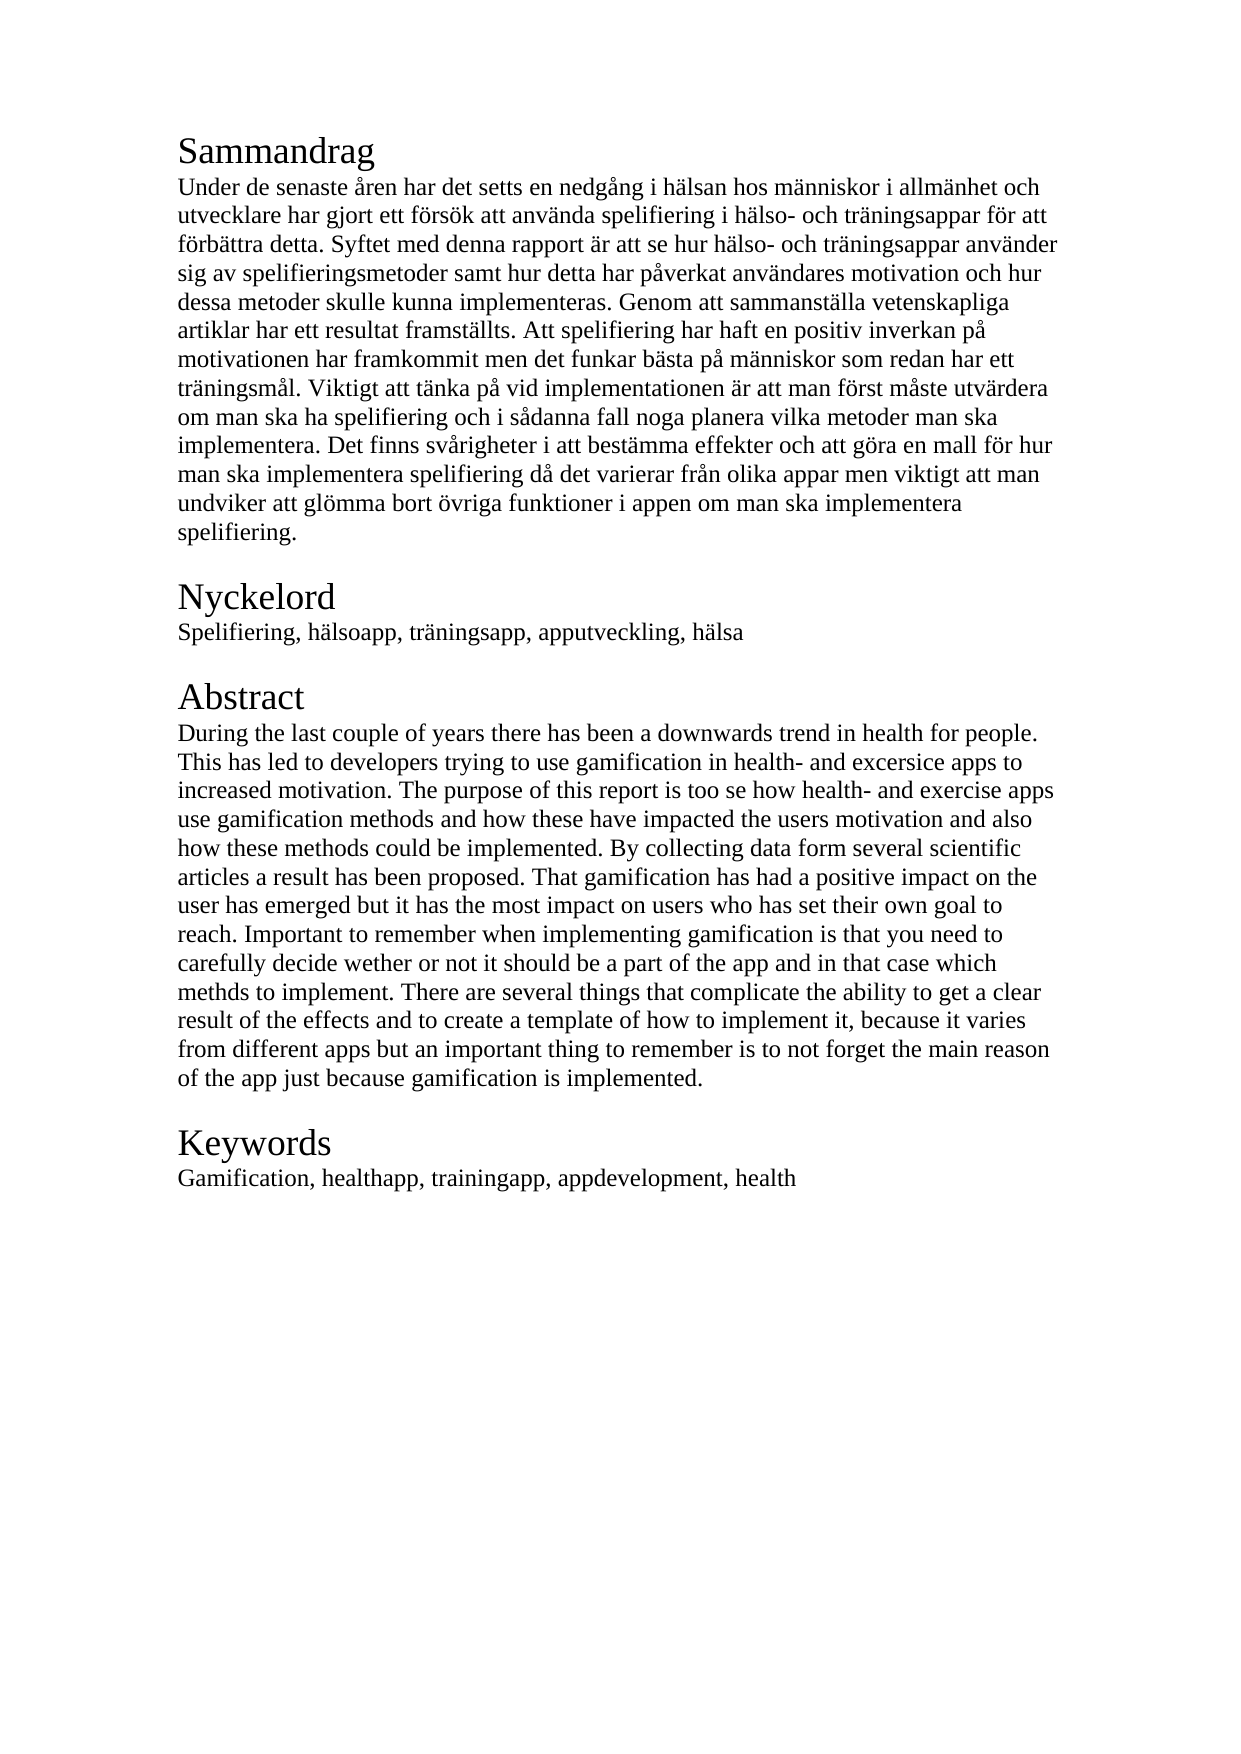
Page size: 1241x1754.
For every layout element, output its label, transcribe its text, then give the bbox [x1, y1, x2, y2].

text Under de senaste åren har det setts en nedgång i hälsan hos människor i allmänhet och utvecklare har gjort ett försök att använda spelifiering i hälso- och träningsappar för att förbättra detta. Syftet med denna rapport är att se hur hälso- och träningsappar använder sig av spelifieringsmetoder samt hur detta har påverkat användares motivation och hur dessa metoder skulle kunna implementeras. Genom att sammanställa vetenskapliga artiklar har ett resultat framställts. Att spelifiering har haft en positiv inverkan på motivationen har framkommit men det funkar bästa på människor som redan har ett träningsmål. Viktigt att tänka på vid implementationen är att man först måste utvärdera om man ska ha spelifiering och i sådanna fall noga planera vilka metoder man ska implementera. Det finns svårigheter i att bestämma effekter och att göra en mall för hur man ska implementera spelifiering då det varierar från olika appar men viktigt att man undviker att glömma bort övriga funktioner i appen om man ska implementera spelifiering. [177, 172, 1063, 545]
text During the last couple of years there has been a downwards trend in health for people. This has led to developers trying to use gamification in health- and excersice apps to increased motivation. The purpose of this report is too se how health- and exercise apps use gamification methods and how these have impacted the users motivation and also how these methods could be implemented. By collecting data form several scientific articles a result has been proposed. That gamification has had a positive impact on the user has emerged but it has the most impact on users who has set their own goal to reach. Important to remember when implementing gamification is that you need to carefully decide wether or not it should be a part of the app and in that case which methds to implement. There are several things that complicate the ability to get a clear result of the effects and to create a template of how to implement it, because it varies from different apps but an important thing to remember is to not forget the main reason of the app just because gamification is implemented. [177, 718, 1063, 1092]
text Keywords [177, 1120, 1063, 1163]
text Sammandrag [177, 128, 1063, 172]
text Abstract [177, 675, 1063, 718]
text Spelifiering, hälsoapp, träningsapp, apputveckling, hälsa [177, 617, 1063, 646]
text Nyckelord [177, 574, 1063, 617]
text Gamification, healthapp, trainingapp, appdevelopment, health [177, 1163, 1063, 1192]
